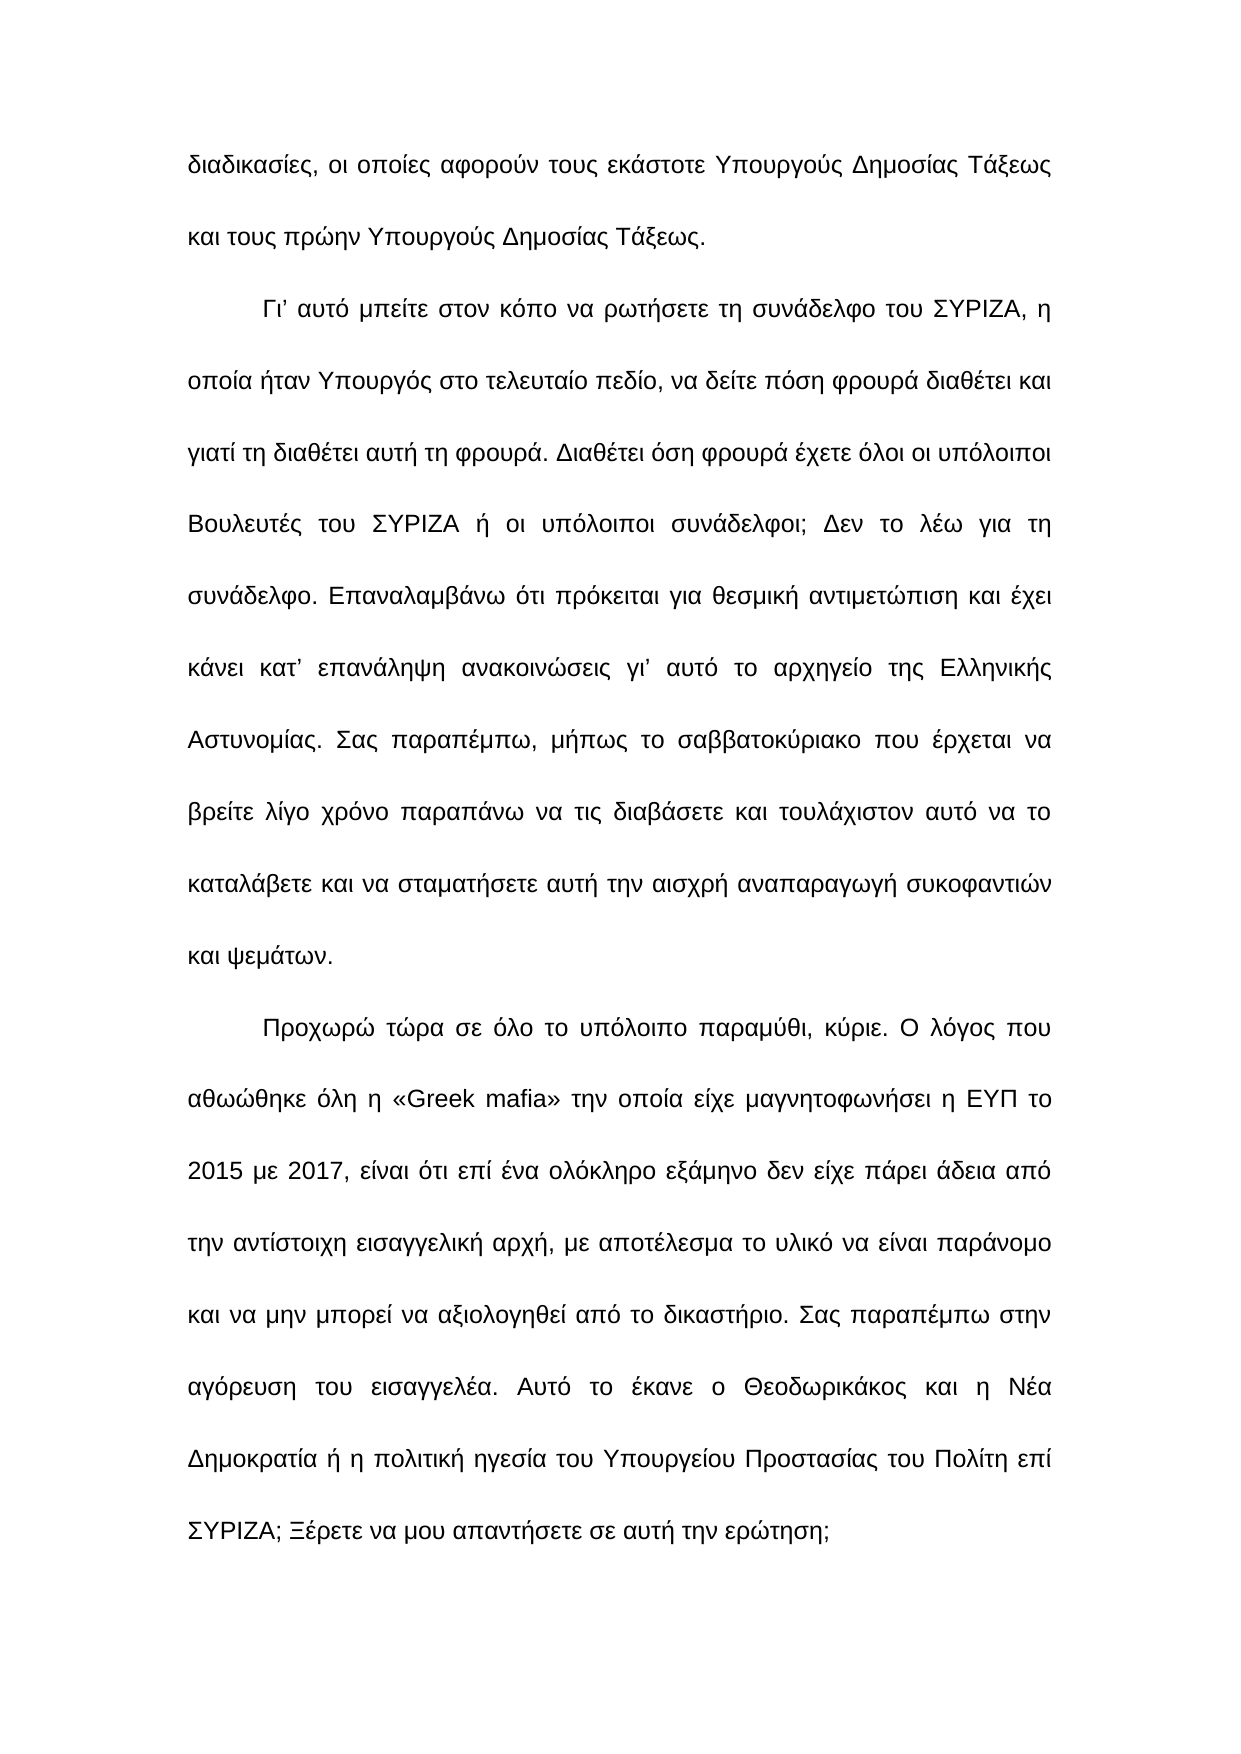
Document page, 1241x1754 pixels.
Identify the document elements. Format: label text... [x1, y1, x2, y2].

text Γι’ αυτό μπείτε στον κόπο να ρωτήσετε τη συνάδελφο του ΣΥΡΙΖΑ, η οποία ήταν Υπουργός στο τελευταίο πεδίο, να δείτε πόση φρουρά διαθέτει και γιατί τη διαθέτει αυτή τη φρουρά. Διαθέτει όση φρουρά έχετε όλοι οι υπόλοιποι Βουλευτές του ΣΥΡΙΖΑ ή οι υπόλοιποι συνάδελφοι; Δεν το λέω για τη συνάδελφο. Επαναλαμβάνω ότι πρόκειται για θεσμική αντιμετώπιση και έχει κάνει κατ’ επανάληψη ανακοινώσεις γι’ αυτό το αρχηγείο της Ελληνικής Αστυνομίας. Σας παραπέμπω, μήπως το σαββατοκύριακο που έρχεται να βρείτε λίγο χρόνο παραπάνω να τις διαβάσετε και τουλάχιστον αυτό να το καταλάβετε και να σταματήσετε αυτή την αισχρή αναπαραγωγή συκοφαντιών και ψεμάτων. [187, 294, 1053, 969]
text Προχωρώ τώρα σε όλο το υπόλοιπο παραμύθι, κύριε. Ο λόγος που αθωώθηκε όλη η «Greek mafia» την οποία είχε μαγνητοφωνήσει η ΕΥΠ το 2015 με 2017, είναι ότι επί ένα ολόκληρο εξάμηνο δεν είχε πάρει άδεια από την αντίστοιχη εισαγγελική αρχή, με αποτέλεσμα το υλικό να είναι παράνομο και να μην μπορεί να αξιολογηθεί από το δικαστήριο. Σας παραπέμπω στην αγόρευση του εισαγγελέα. Αυτό το έκανε ο Θεοδωρικάκος και η Νέα Δημοκρατία ή η πολιτική ηγεσία του Υπουργείου Προστασίας του Πολίτη επί ΣΥΡΙΖΑ; Ξέρετε να μου απαντήσετε σε αυτή την ερώτηση; [187, 1012, 1053, 1544]
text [187, 150, 1053, 251]
